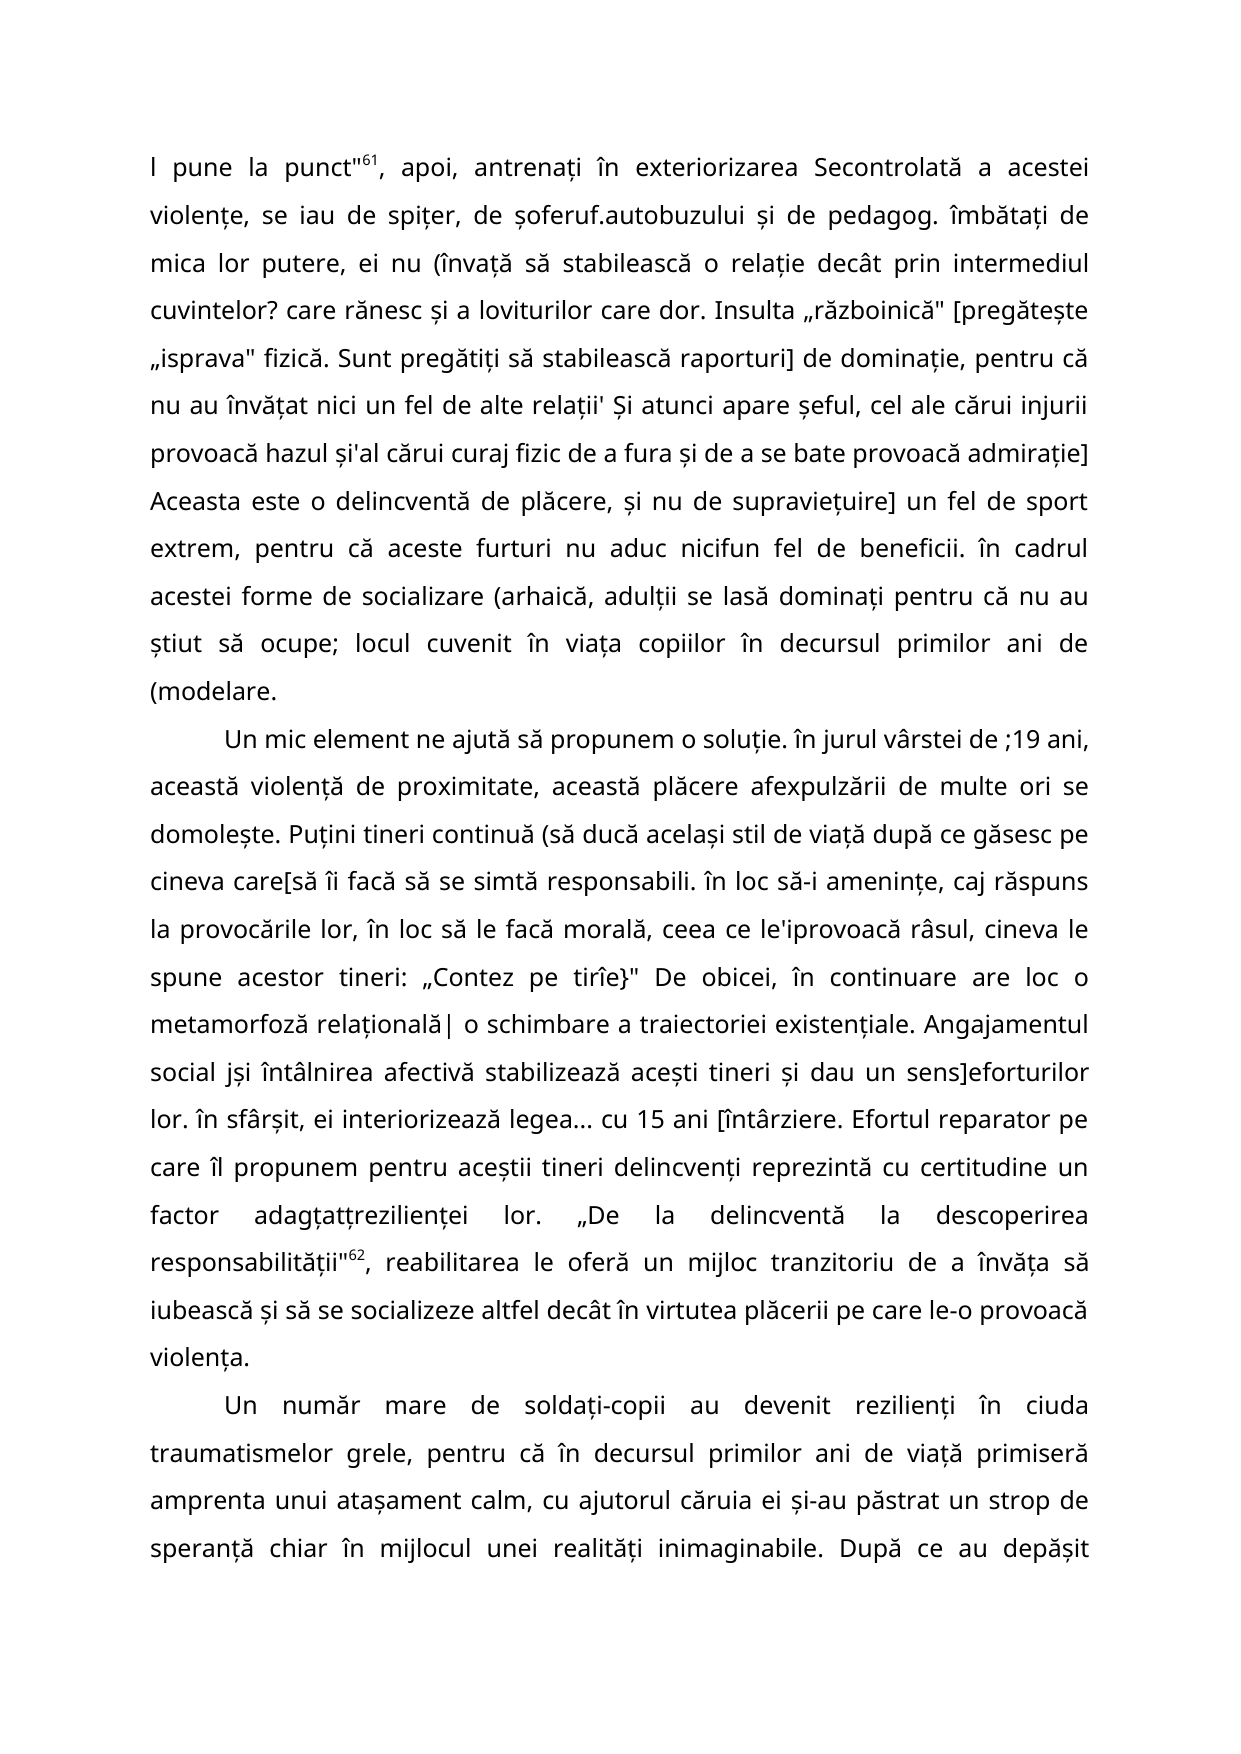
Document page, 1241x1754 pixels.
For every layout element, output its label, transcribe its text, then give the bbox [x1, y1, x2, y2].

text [150, 150, 1090, 708]
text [150, 1388, 1090, 1564]
text Un mic element ne ajută să propunem o soluţie. în jurul vârstei de ;19 ani, această violenţă de proximitate, această plăcere afexpulzării de multe ori se domoleşte. Puţini tineri continuă (să ducă acelaşi stil de viaţă după ce găsesc pe cineva care[să îi facă să se simtă responsabili. în loc să-i ameninţe, caj răspuns la provocările lor, în loc să le facă morală, ceea ce le'iprovoacă râsul, cineva le spune acestor tineri: „Contez pe tirîe}" De obicei, în continuare are loc o metamorfoză relaţională| o schimbare a traiectoriei existenţiale. Angajamentul social jşi întâlnirea afectivă stabilizează aceşti tineri şi dau un sens]eforturilor lor. în sfârşit, ei interiorizează legea... cu 15 ani [întârziere. Efortul reparator pe care îl propunem pentru aceştii tineri delincvenţi reprezintă cu certitudine un factor adagţatţrezilienţei lor. „De la delincventă la descoperirea responsabilităţii"62, reabilitarea le oferă un mijloc tranzitoriu de a învăţa să iubească şi să se socializeze altfel decât în virtutea plăcerii pe care le-o provoacă violenţa. [150, 721, 1090, 1374]
